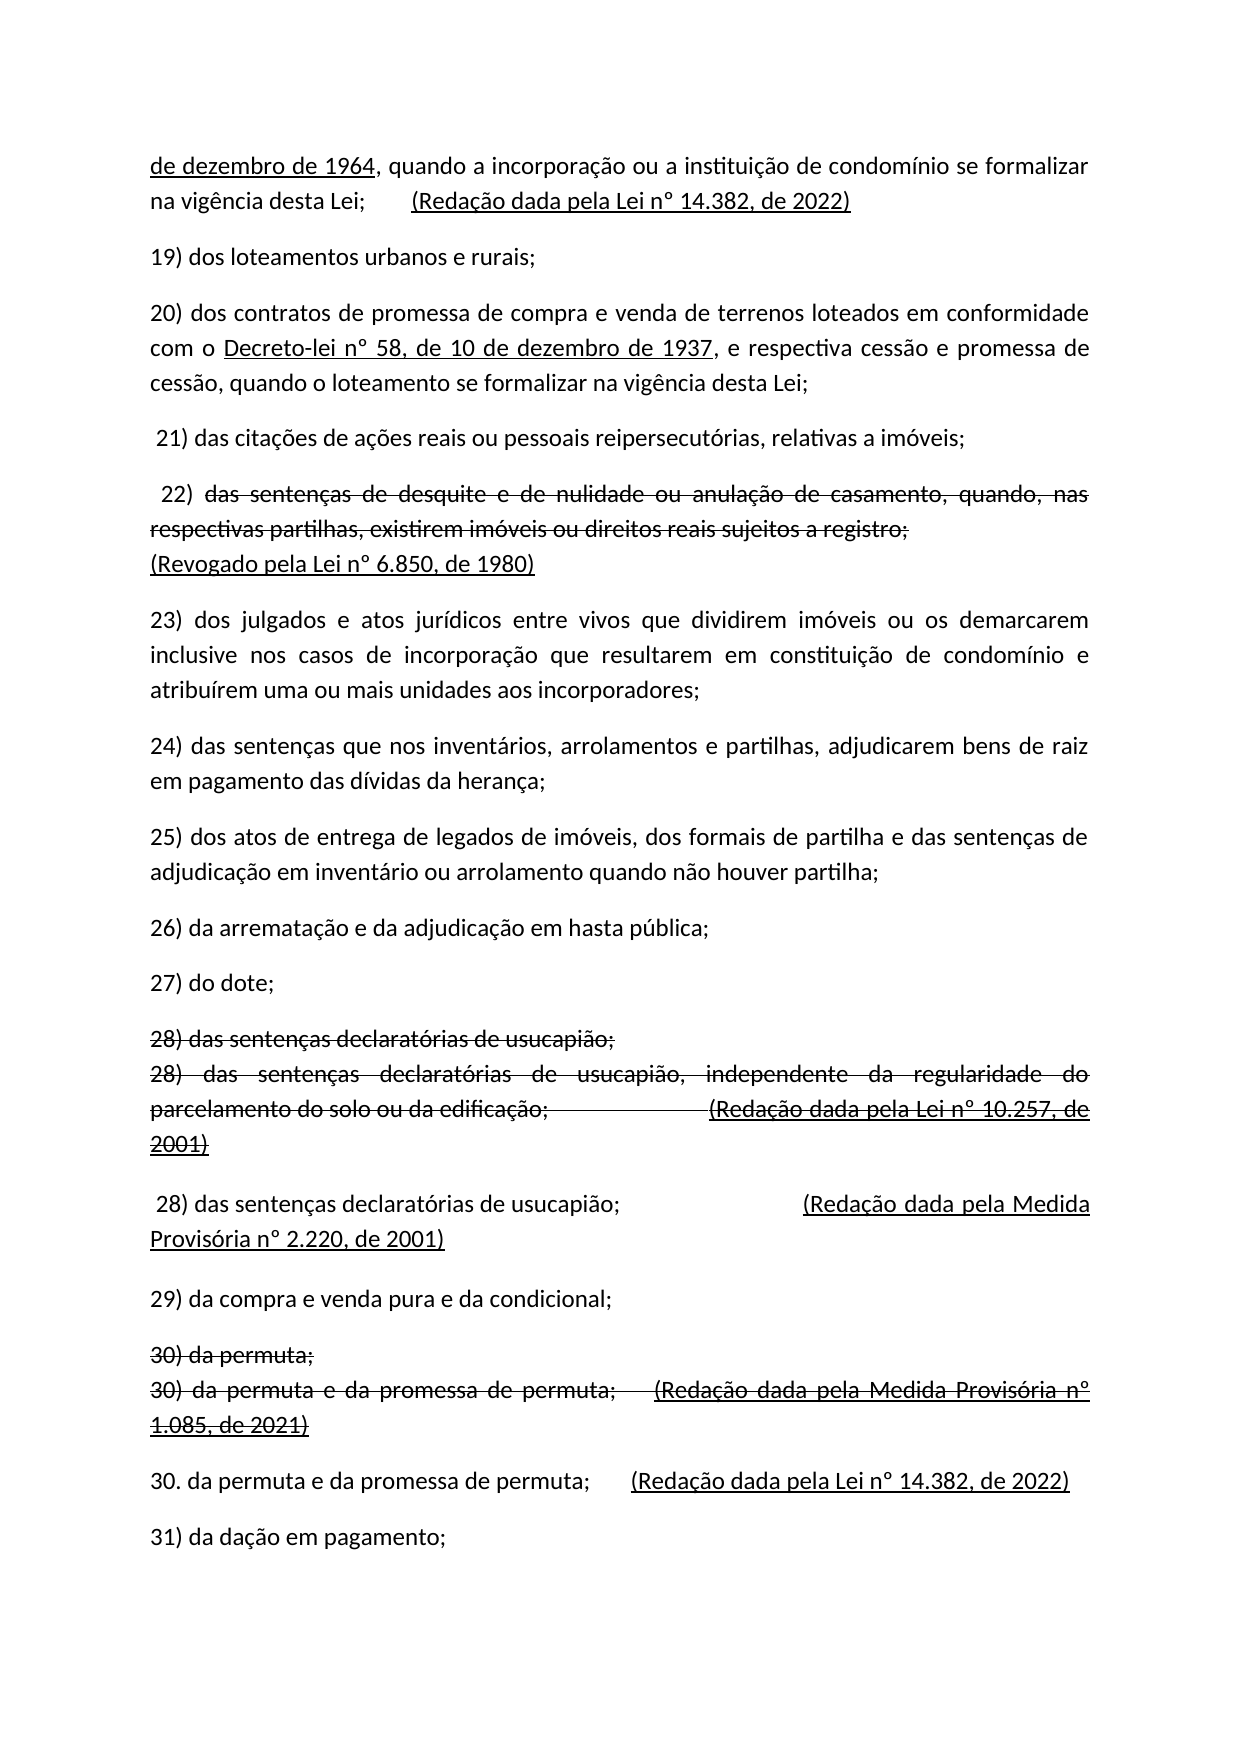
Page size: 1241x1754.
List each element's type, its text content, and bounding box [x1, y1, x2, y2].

text 30) da permuta e da promessa de permuta; (Redação dada pela Medida Provisória nº 1.085, de 2021) [150, 1392, 1090, 1440]
text 23) dos julgados e atos jurídicos entre vivos que dividirem imóveis ou os demarcarem inclusive nos casos de incorporação que resultarem em constituição de condomínio e atribuírem uma ou mais unidades aos incorporadores; [150, 604, 1090, 705]
text 22) das sentenças de desquite e de nulidade ou anulação de casamento, quando, nas respectivas partilhas, existirem imóveis ou direitos reais sujeitos a registro; (Revogado pela Lei nº 6.850, de 1980) [150, 478, 1090, 579]
text 28) das sentenças declaratórias de usucapião, independente da regularidade do parcelamento do solo ou da edificação; (Redação dada pela Lei nº 10.257, de 2001) [150, 1076, 1090, 1110]
text 30. da permuta e da promessa de permuta; (Redação dada pela Lei nº 14.382, de 2022) [150, 1465, 1090, 1496]
text 20) dos contratos de promessa de compra e venda de terrenos loteados em conformidade com o Decreto-lei nº 58, de 10 de dezembro de 1937, e respectiva cessão e promessa de cessão, quando o loteamento se formalizar na vigência desta Lei; [150, 297, 1090, 397]
text 28) das sentenças declaratórias de usucapião; [150, 1023, 1090, 1054]
text 24) das sentenças que nos inventários, arrolamentos e partilhas, adjudicarem bens de raiz em pagamento das dívidas da herança; [150, 730, 1090, 796]
text 27) do dote; [150, 967, 1090, 998]
text 26) da arrematação e da adjudicação em hasta pública; [150, 912, 1090, 942]
text 31) da dação em pagamento; [150, 1521, 1090, 1551]
text 28) das sentenças declaratórias de usucapião, independente da regularidade do parcelamento do solo ou da edificação; (Redação dada pela Lei nº 10.257, de 2001) [150, 1058, 1090, 1075]
text 28) das sentenças declaratórias de usucapião; (Redação dada pela Medida Provisória nº 2.220, de 2001) [150, 1188, 1090, 1254]
text 30) da permuta e da promessa de permuta; (Redação dada pela Medida Provisória nº 1.085, de 2021) [150, 1374, 1090, 1391]
text 30) da permuta; [150, 1339, 1090, 1370]
text 29) da compra e venda pura e da condicional; [150, 1283, 1090, 1314]
text 28) das sentenças declaratórias de usucapião, independente da regularidade do parcelamento do solo ou da edificação; (Redação dada pela Lei nº 10.257, de 2001) [150, 1111, 1090, 1159]
text 21) das citações de ações reais ou pessoais reipersecutórias, relativas a imóveis; [150, 422, 1090, 453]
text 25) dos atos de entrega de legados de imóveis, dos formais de partilha e das sentenças de adjudicação em inventário ou arrolamento quando não houver partilha; [150, 821, 1090, 886]
text 19) dos loteamentos urbanos e rurais; [150, 241, 1090, 271]
